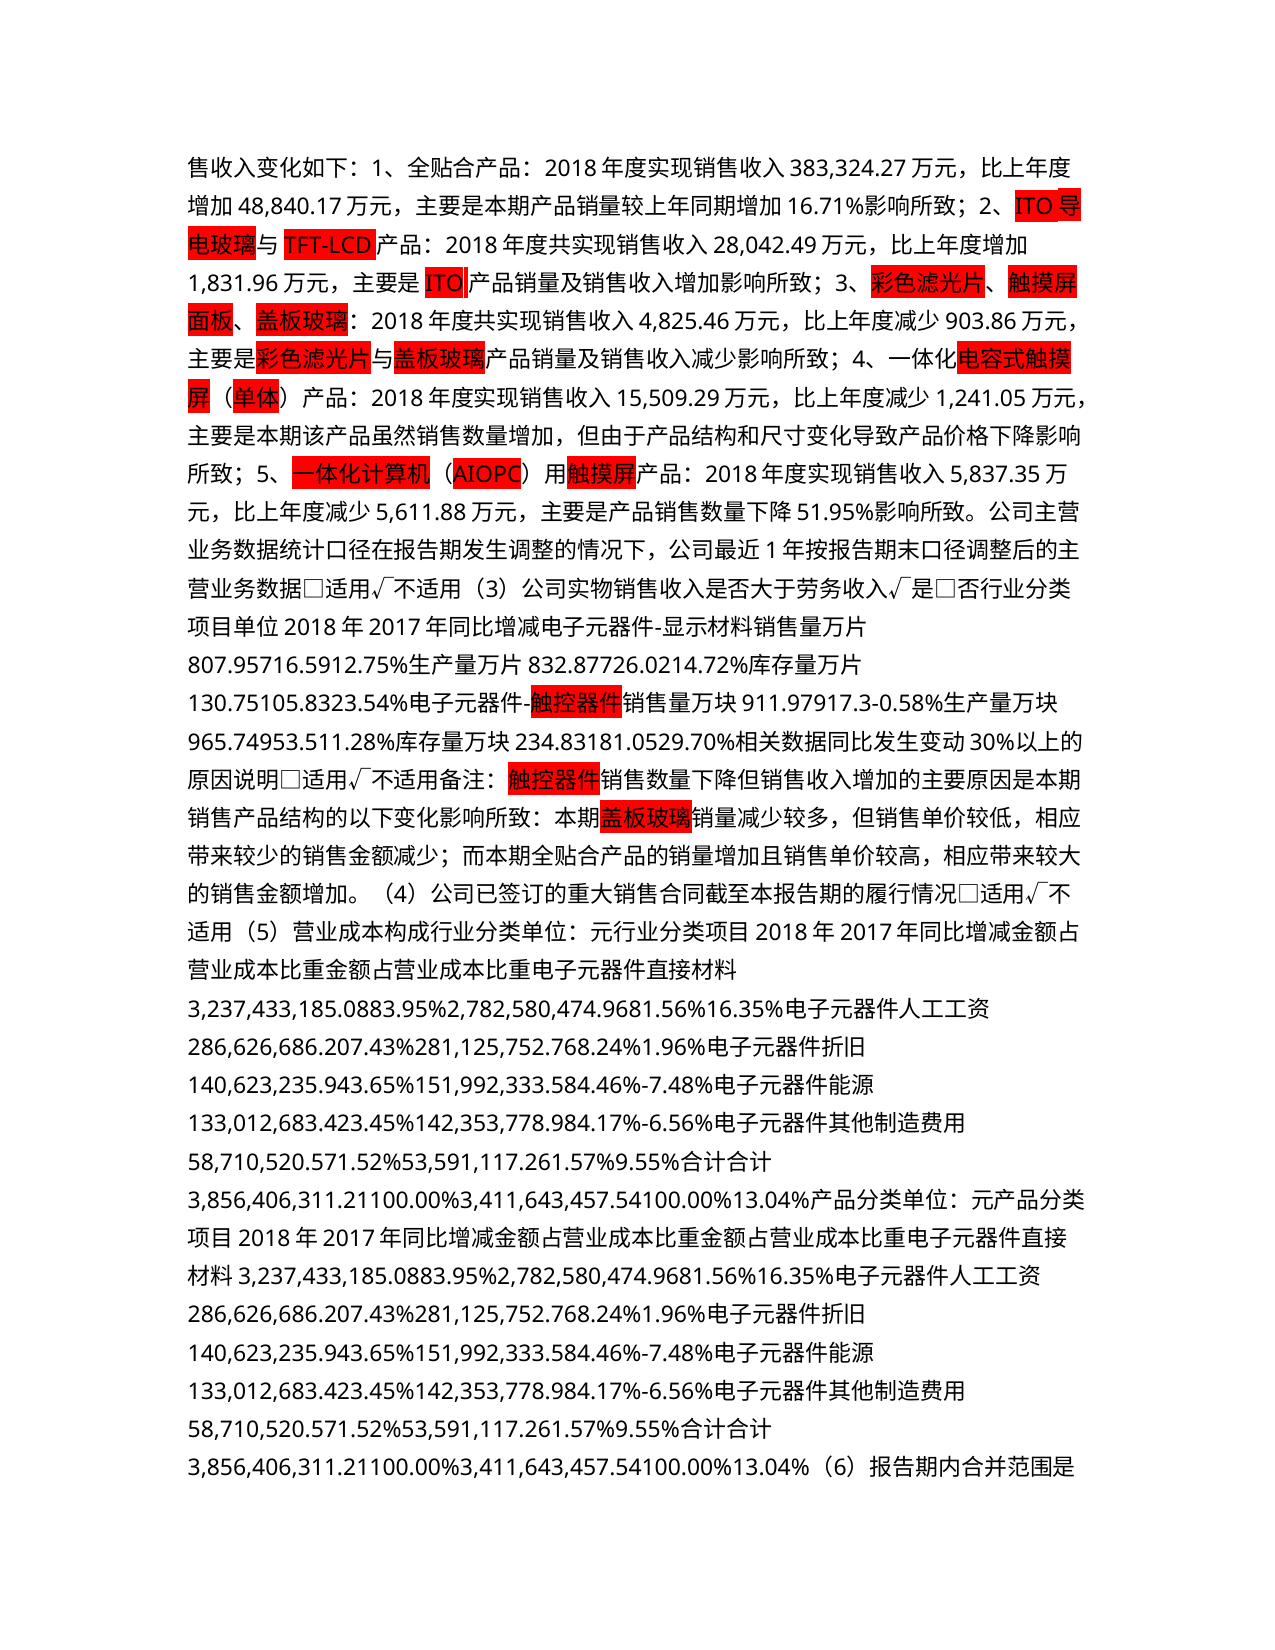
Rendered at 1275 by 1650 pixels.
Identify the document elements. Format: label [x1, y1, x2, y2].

text [187, 150, 1087, 1483]
